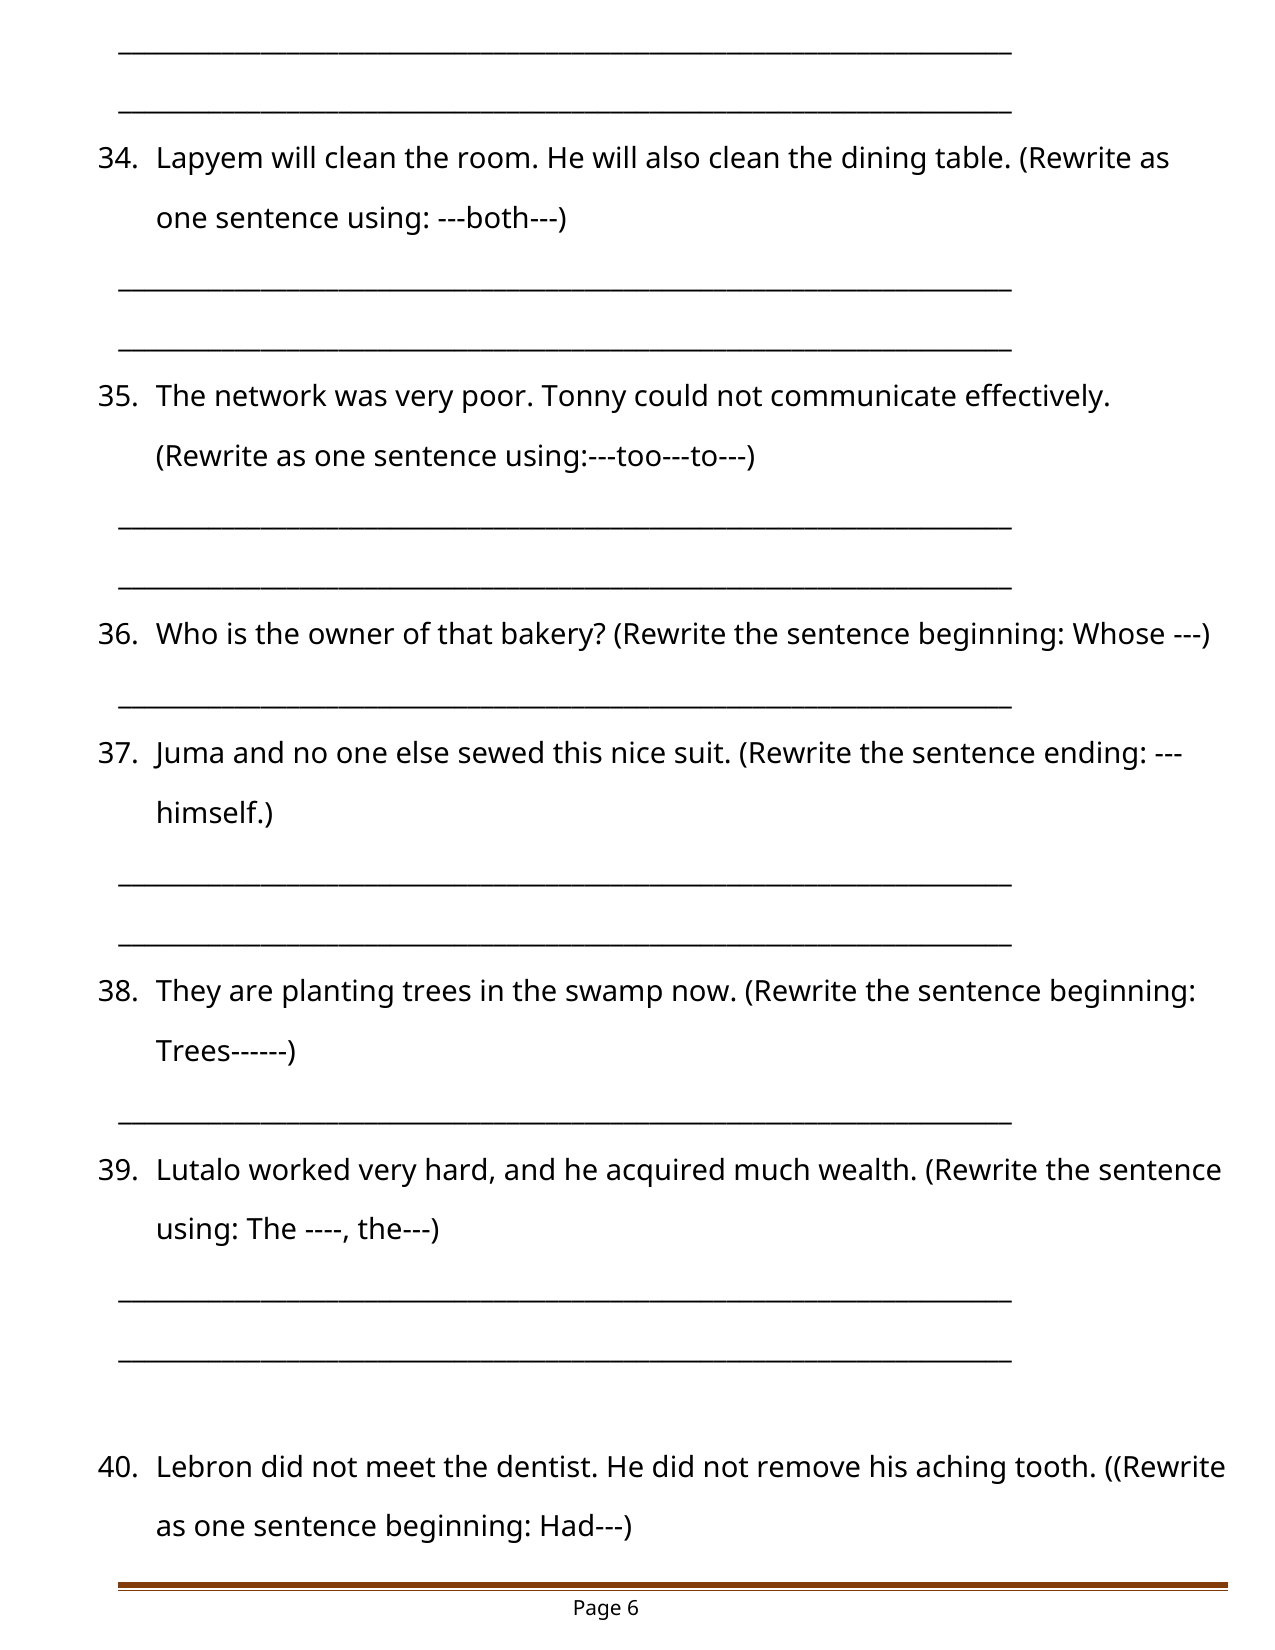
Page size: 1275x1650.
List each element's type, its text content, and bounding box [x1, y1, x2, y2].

list The network was very poor. Tonny could not communicate effectively. (Rewrite as one sentence using:---too---to---) [118, 376, 1228, 475]
text _____________________________________________________________________ [118, 1089, 1228, 1129]
text _____________________________________________________________________ [118, 554, 1228, 594]
list Lapyem will clean the room. He will also clean the dining table. (Rewrite as one sentence using: ---both---) [118, 138, 1228, 237]
list Who is the owner of that bakery? (Rewrite the sentence beginning: Whose ---) [118, 613, 1228, 653]
text _____________________________________________________________________ [118, 851, 1228, 891]
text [118, 78, 1228, 118]
text _____________________________________________________________________ [118, 494, 1228, 534]
list Lebron did not meet the dentist. He did not remove his aching tooth. ((Rewrite as one sentence beginning: Had---) [118, 1446, 1228, 1545]
text _____________________________________________________________________ [118, 316, 1228, 356]
list They are planting trees in the swamp now. (Rewrite the sentence beginning: Trees------) [118, 970, 1228, 1069]
text _____________________________________________________________________ [118, 1268, 1228, 1307]
list Juma and no one else sewed this nice suit. (Rewrite the sentence ending: ---himself.) [118, 732, 1228, 832]
text _____________________________________________________________________ [118, 911, 1228, 951]
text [118, 257, 1228, 296]
text _____________________________________________________________________ [118, 673, 1228, 713]
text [118, 19, 1228, 58]
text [118, 1327, 1228, 1367]
list Lutalo worked very hard, and he acquired much wealth. (Rewrite the sentence using: The ----, the---) [118, 1149, 1228, 1248]
